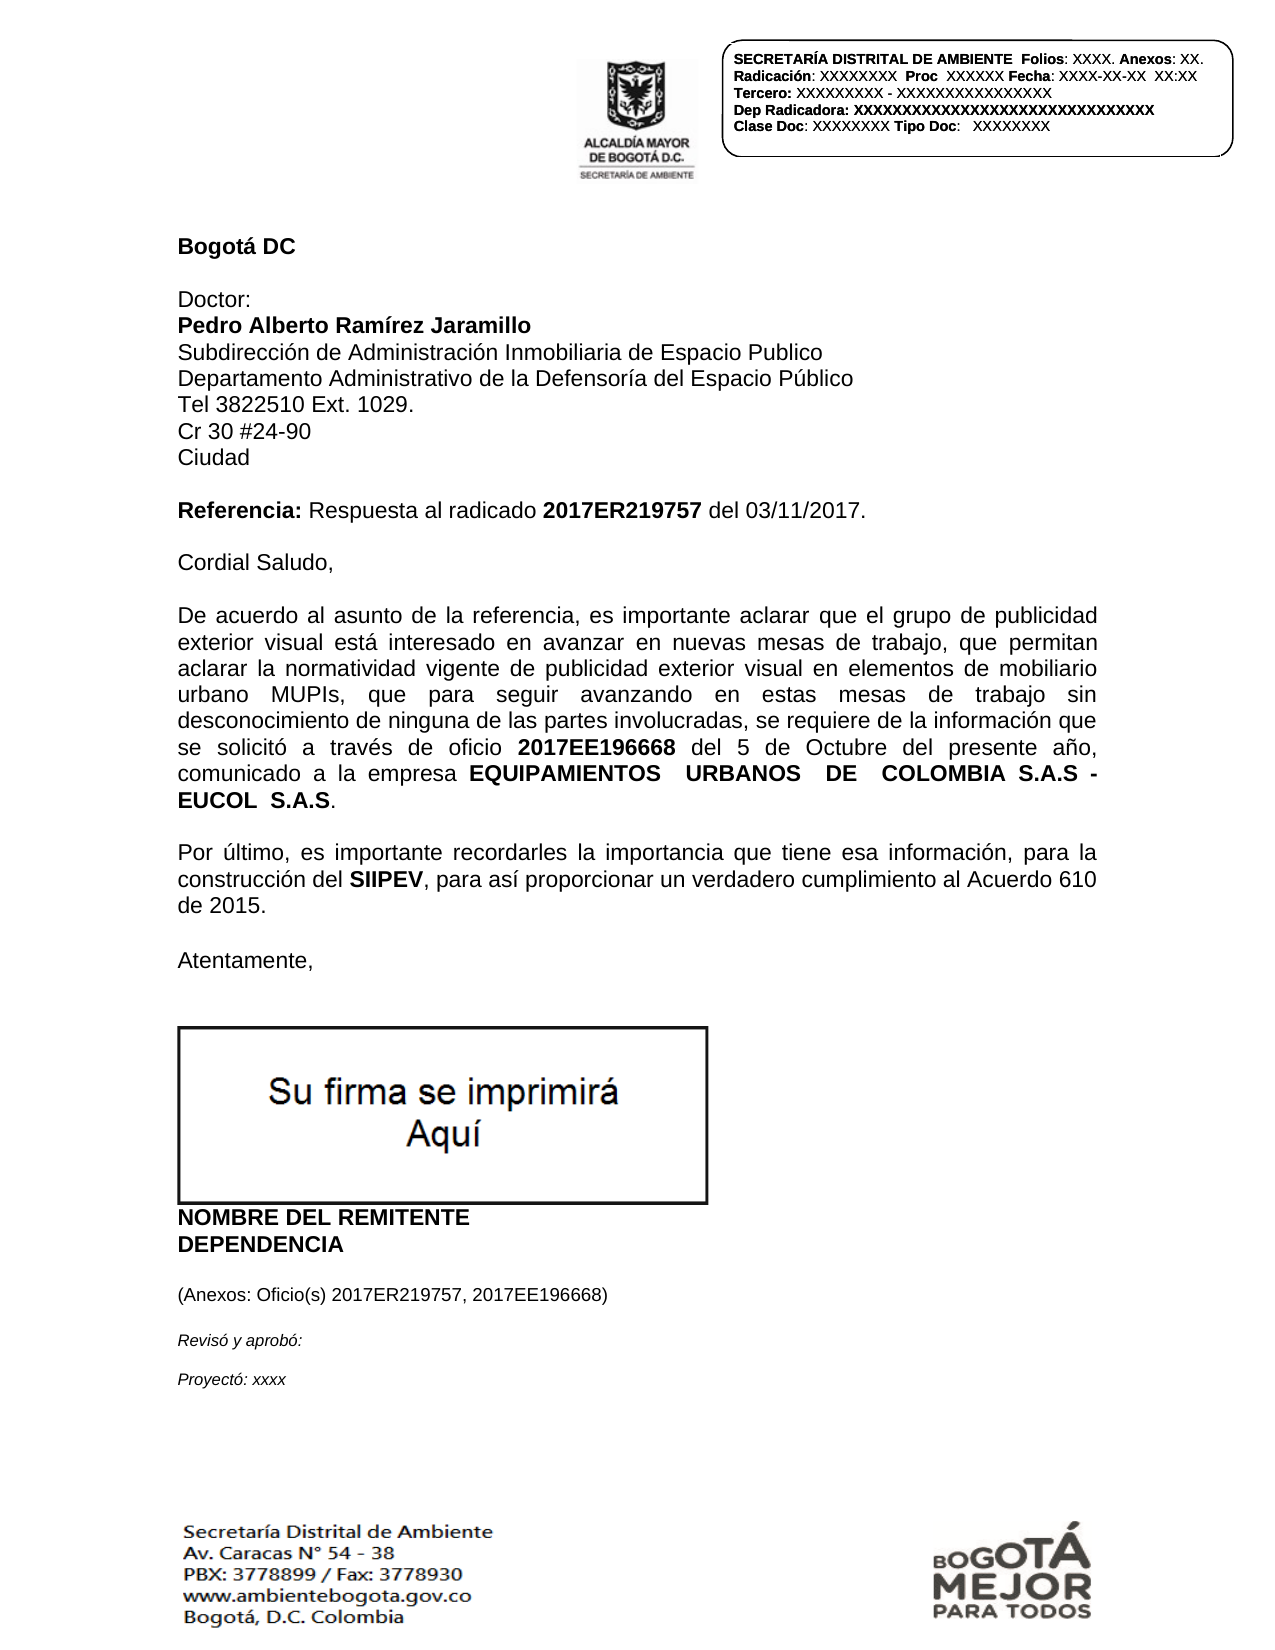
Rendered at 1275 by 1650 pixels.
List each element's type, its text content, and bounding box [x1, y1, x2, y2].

text Cr 30 #24-90 [177, 418, 1098, 444]
text (Anexos: Oficio(s) 2017ER219757, 2017EE196668) [177, 1283, 1098, 1305]
text Departamento Administrativo de la Defensoría del Espacio Público [177, 365, 1098, 391]
text DEPENDENCIA [177, 1231, 1098, 1257]
text Tel 3822510 Ext. 1029. [177, 391, 1098, 418]
text Referencia: Respuesta al radicado 2017ER219757 del 03/11/2017. [177, 497, 1098, 523]
text NOMBRE DEL REMITENTE [177, 1204, 1098, 1231]
picture [178, 1511, 1099, 1631]
picture [576, 59, 699, 184]
text Pedro Alberto Ramírez Jaramillo [177, 312, 1098, 338]
text Bogotá DC [177, 233, 1098, 259]
text Ciudad [177, 444, 1098, 470]
text De acuerdo al asunto de la referencia, es importante aclarar que el grupo de publicidad exterior visual está interesado en avanzar en nuevas mesas de trabajo, que permitan aclarar la normatividad vigente de publicidad exterior visual en elementos de mobiliario urbano MUPIs, que para seguir avanzando en estas mesas de trabajo sin desconocimiento de ninguna de las partes involucradas, se requiere de la información que se solicitó a través de oficio 2017EE196668 del 5 de Octubre del presente año, comunicado a la empresa EQUIPAMIENTOS URBANOS DE COLOMBIA S.A.S - EUCOL S.A.S. [177, 602, 1098, 813]
text Subdirección de Administración Inmobiliaria de Espacio Publico [177, 338, 1098, 365]
text Por último, es importante recordarles la importancia que tiene esa información, para la construcción del SIIPEV, para así proporcionar un verdadero cumplimiento al Acuerdo 610 de 2015. [177, 839, 1098, 918]
text Atentamente, [177, 947, 1098, 973]
text Cordial Saludo, [177, 549, 1098, 576]
text Doctor: [177, 286, 1098, 312]
text Proyectó: xxxx [177, 1369, 1098, 1389]
text Revisó y aprobó: [177, 1331, 1098, 1350]
picture [177, 1026, 709, 1205]
